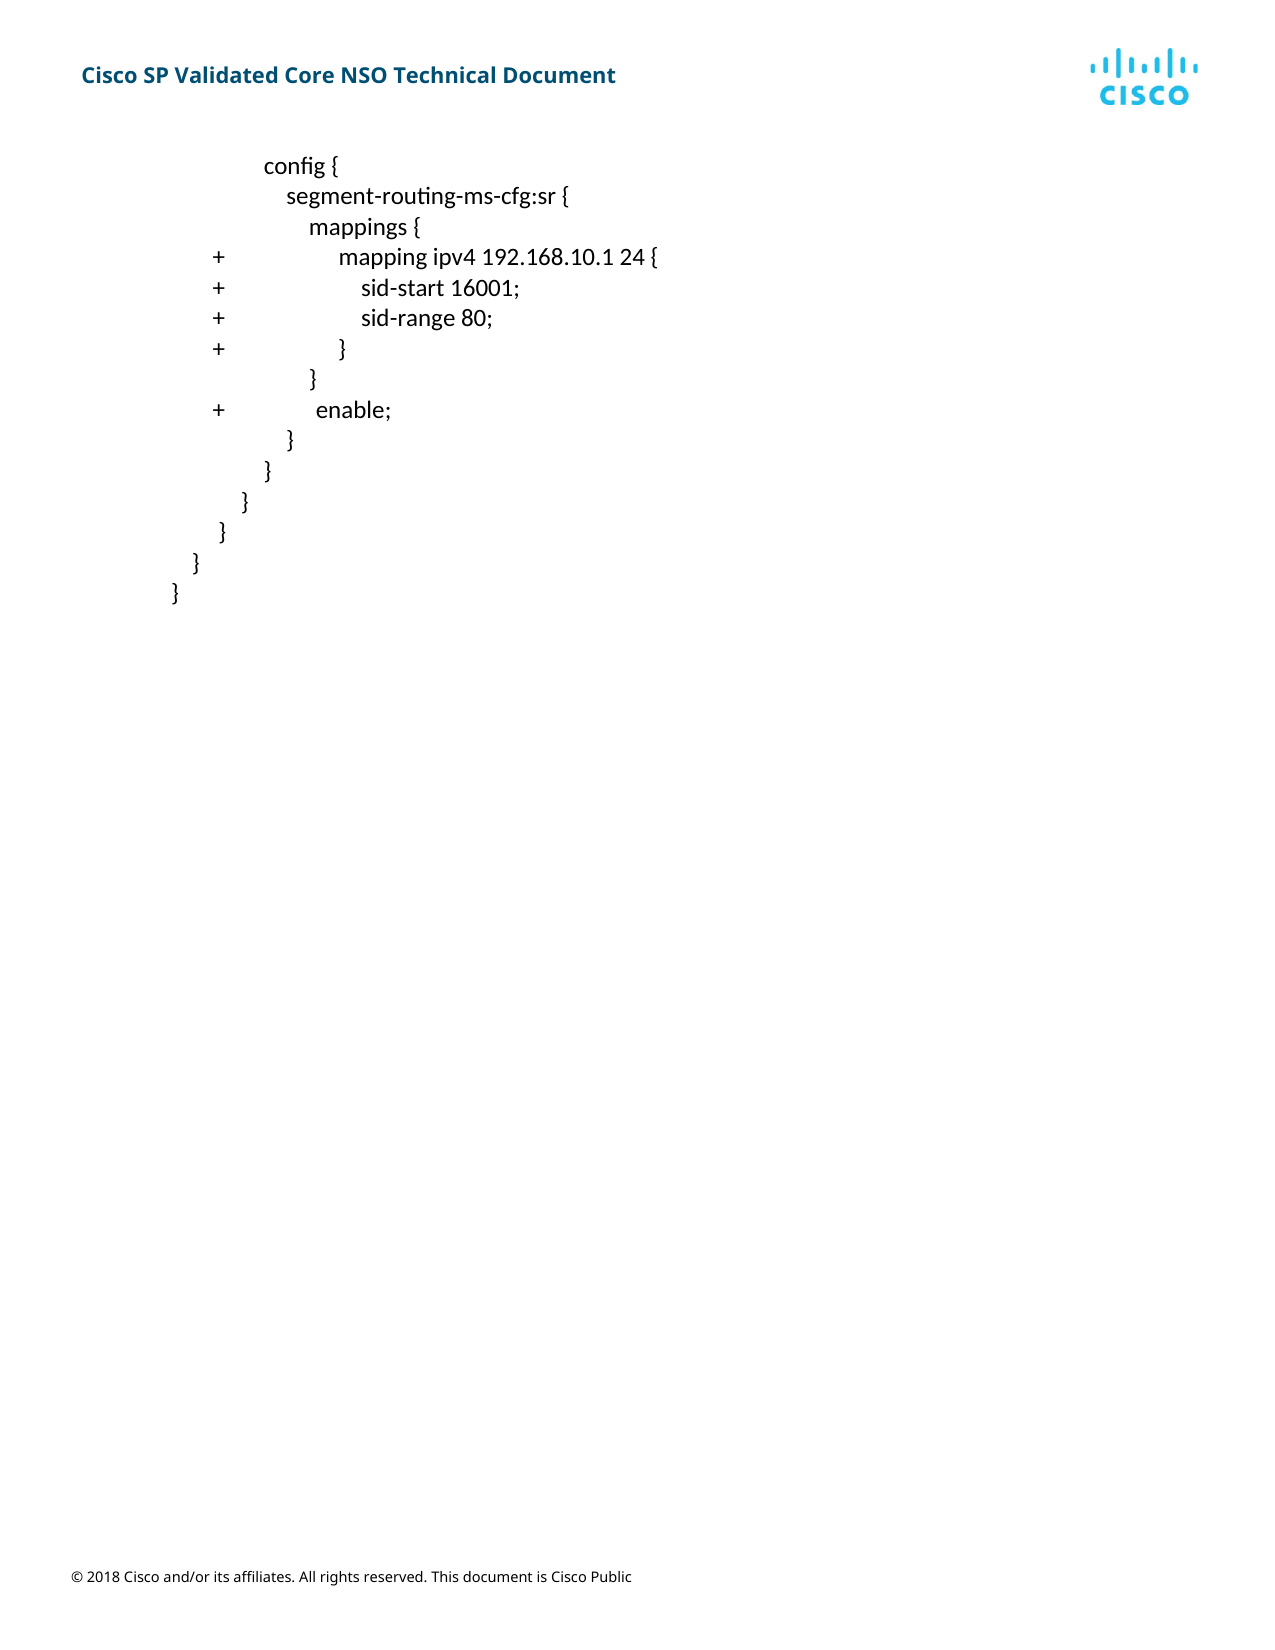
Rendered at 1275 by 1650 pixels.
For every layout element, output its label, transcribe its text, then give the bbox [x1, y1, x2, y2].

text + enable; [133, 394, 1200, 425]
text } [133, 455, 1200, 486]
text + } [133, 333, 1200, 364]
text mappings { [133, 211, 1200, 242]
text } [171, 577, 1200, 608]
text config { [133, 150, 1200, 181]
text } [133, 425, 1200, 455]
picture [1090, 48, 1198, 105]
text } [133, 364, 1200, 394]
text } [133, 486, 1200, 516]
text } [133, 547, 1200, 577]
text + sid-start 16001; [133, 272, 1200, 303]
text + mapping ipv4 192.168.10.1 24 { [133, 242, 1200, 272]
text } [133, 516, 1200, 547]
text + sid-range 80; [133, 303, 1200, 333]
text segment-routing-ms-cfg:sr { [133, 181, 1200, 211]
